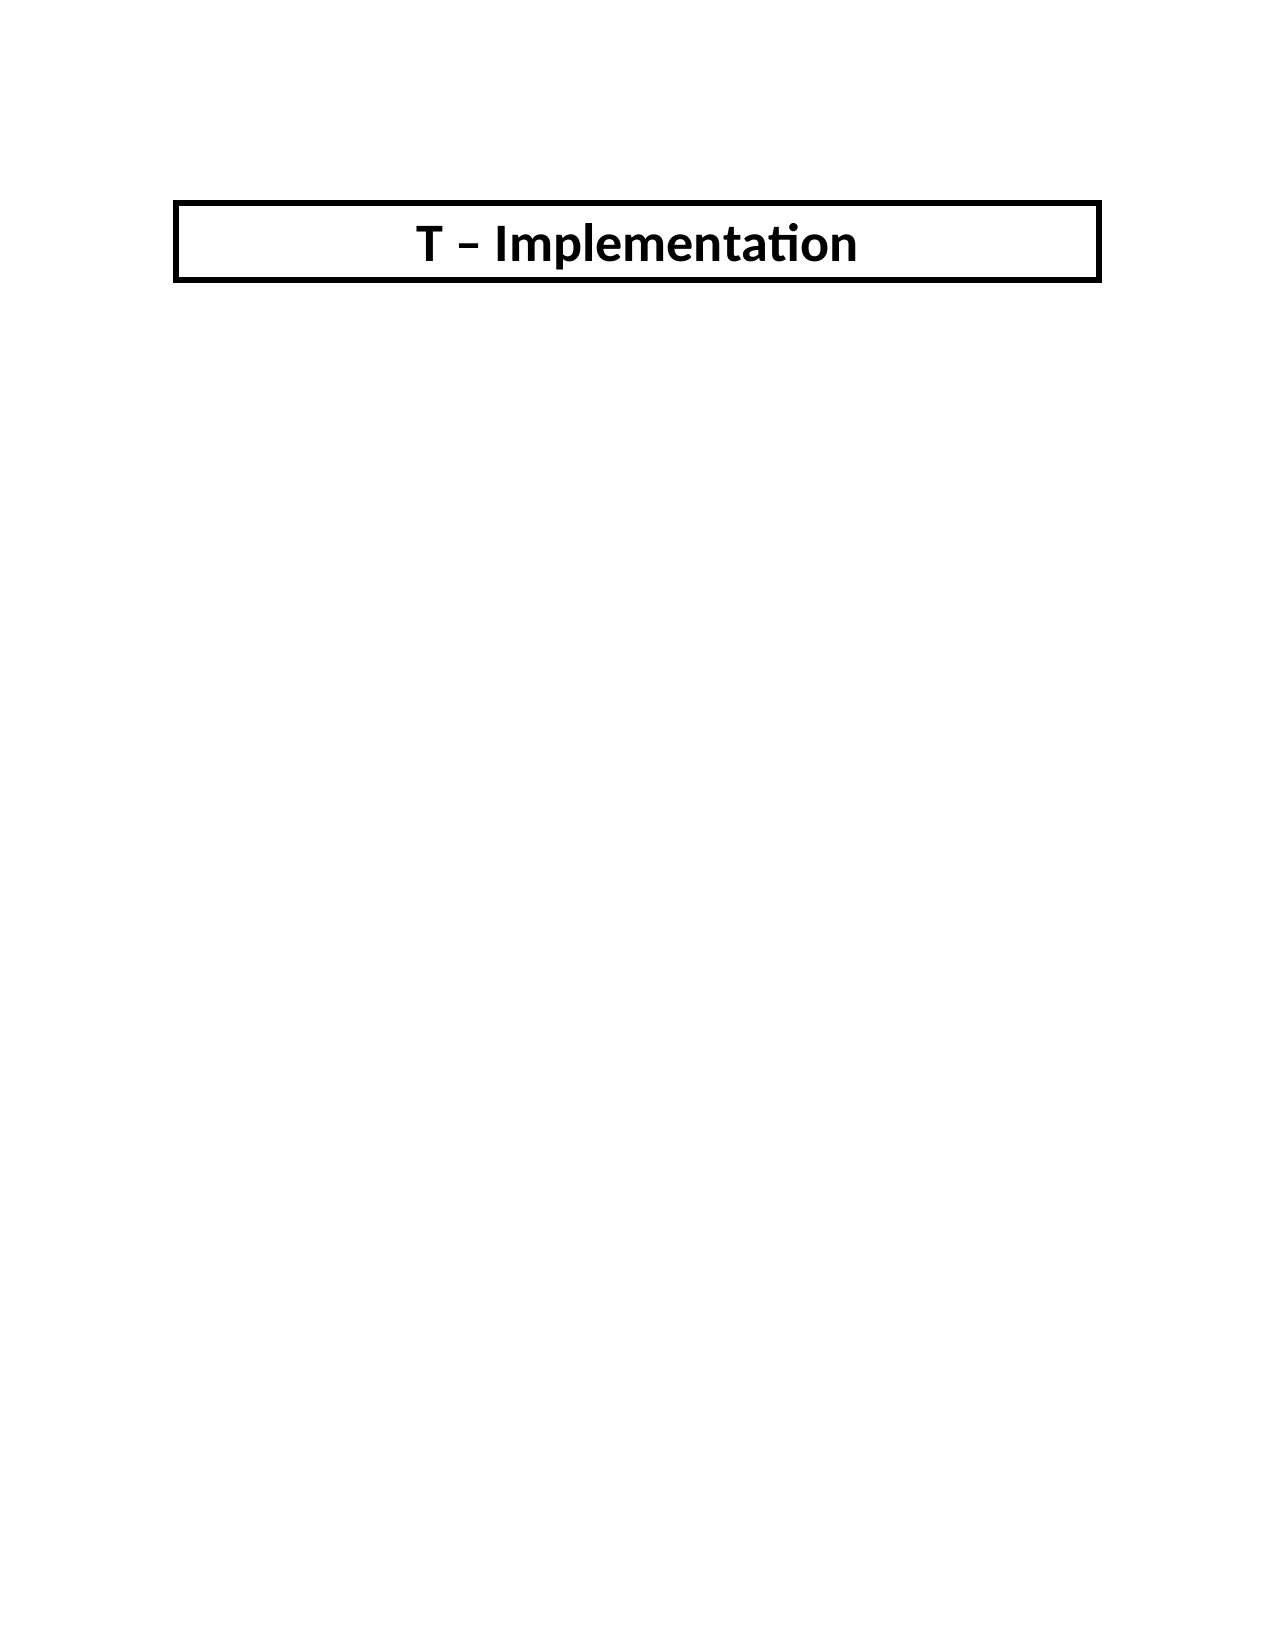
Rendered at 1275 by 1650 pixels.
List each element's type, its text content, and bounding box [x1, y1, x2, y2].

subtitle T – Implementation [179, 206, 1096, 277]
